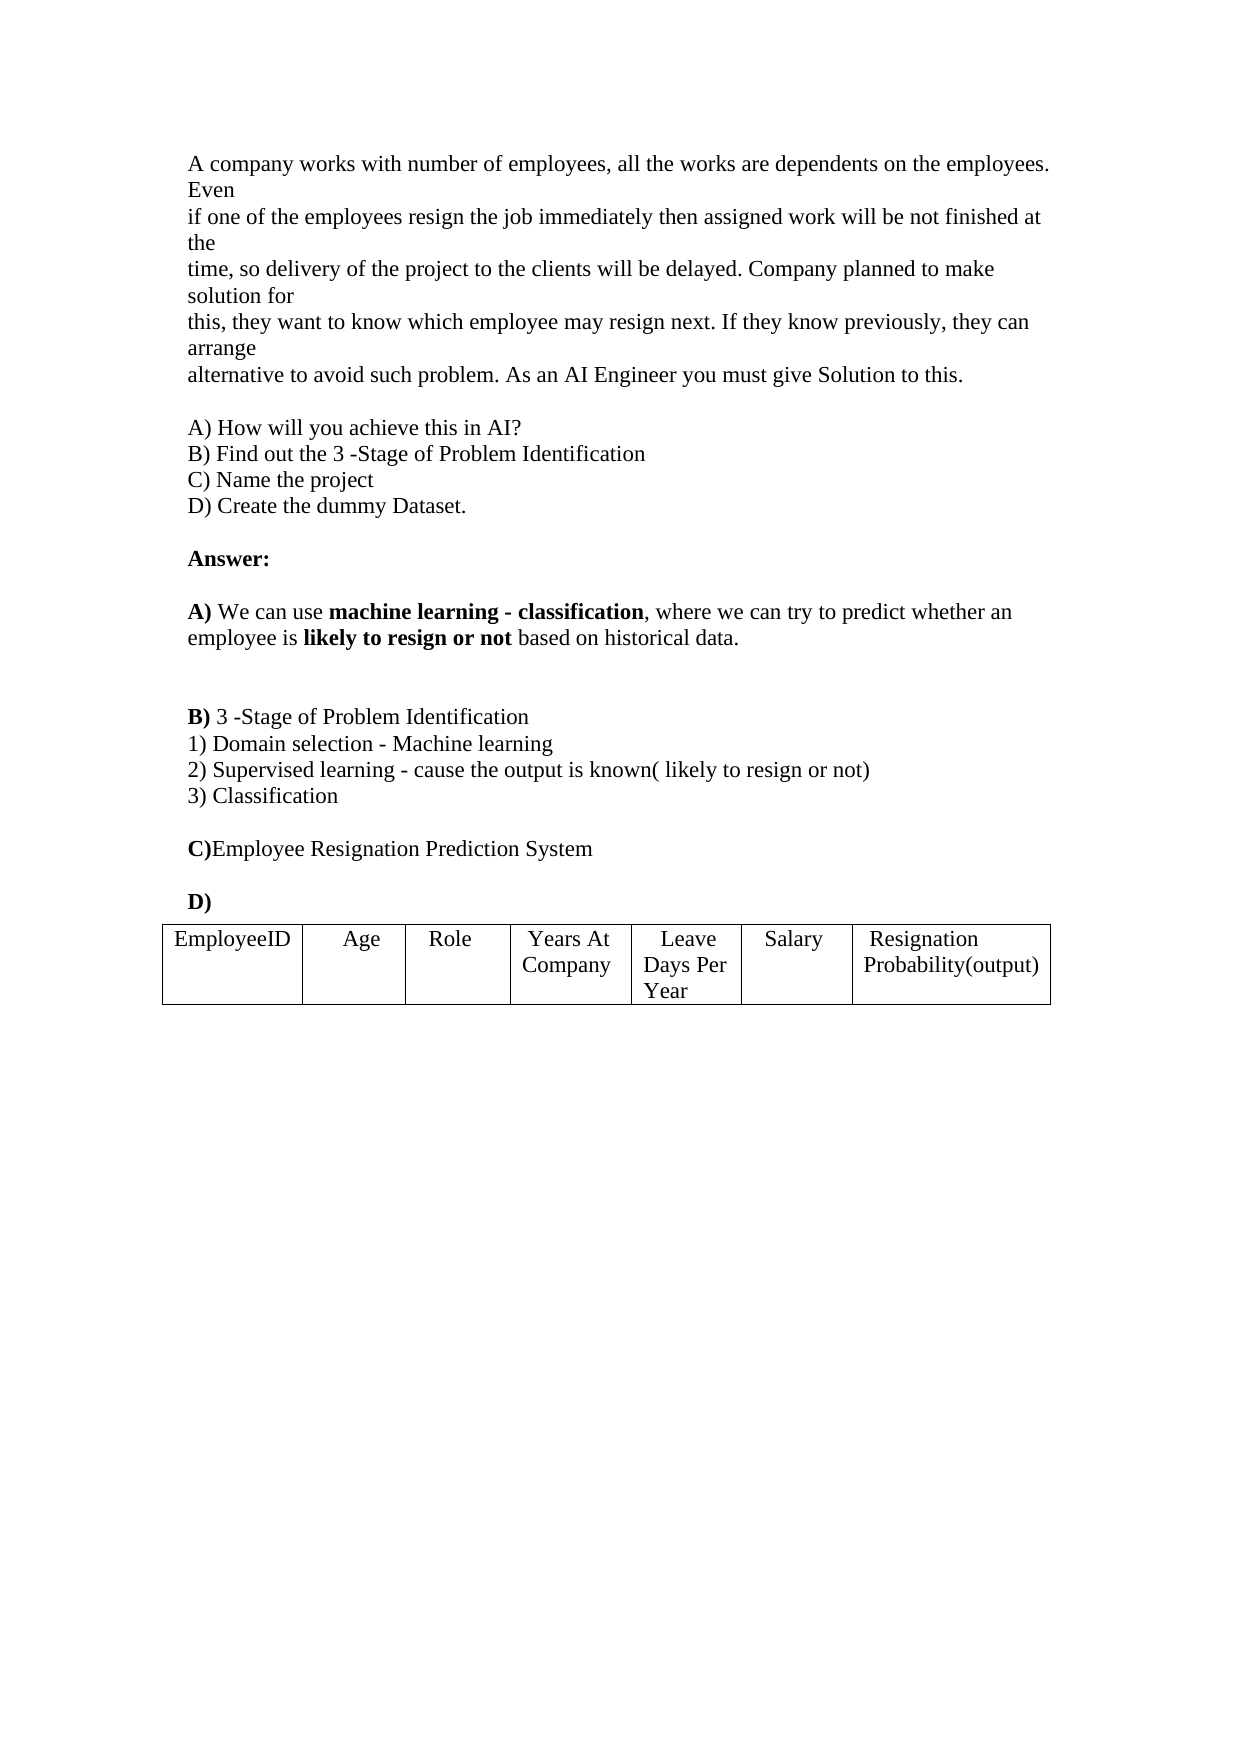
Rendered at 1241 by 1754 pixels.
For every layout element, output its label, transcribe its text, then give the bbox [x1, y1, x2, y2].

text C) Name the project [187, 466, 1053, 493]
table_header Leave Days Per Year [632, 925, 741, 1004]
list We can use machine learning - classification, where we can try to predict whether an employee is likely to resign or not based on historical data. [187, 598, 1053, 651]
text A) How will you achieve this in AI? [187, 413, 1053, 440]
table_header Age [303, 925, 405, 1004]
list Domain selection - Machine learning [187, 730, 1053, 756]
text B) Find out the 3 -Stage of Problem Identification [187, 440, 1053, 466]
text if one of the employees resign the job immediately then assigned work will be not finished at the [187, 203, 1053, 255]
list C)Employee Resignation Prediction System [187, 835, 1053, 862]
text Answer: [187, 545, 1053, 572]
table_header Resignation Probability(output) [853, 925, 1050, 1004]
table_header Role [406, 925, 510, 1004]
table_header EmployeeID [163, 925, 302, 1004]
text D) [187, 888, 1053, 914]
list Classification [187, 782, 1053, 809]
text time, so delivery of the project to the clients will be delayed. Company planned to make solution for [187, 255, 1053, 308]
text D) Create the dummy Dataset. [187, 493, 1053, 519]
text A company works with number of employees, all the works are dependents on the employees. Even [187, 150, 1053, 203]
list Supervised learning - cause the output is known( likely to resign or not) [187, 756, 1053, 782]
text this, they want to know which employee may resign next. If they know previously, they can arrange [187, 308, 1053, 361]
text alternative to avoid such problem. As an AI Engineer you must give Solution to this. [187, 361, 1053, 387]
table_header Salary [742, 925, 852, 1004]
list 3 -Stage of Problem Identification [187, 703, 1053, 730]
table_header Years At Company [511, 925, 631, 1004]
